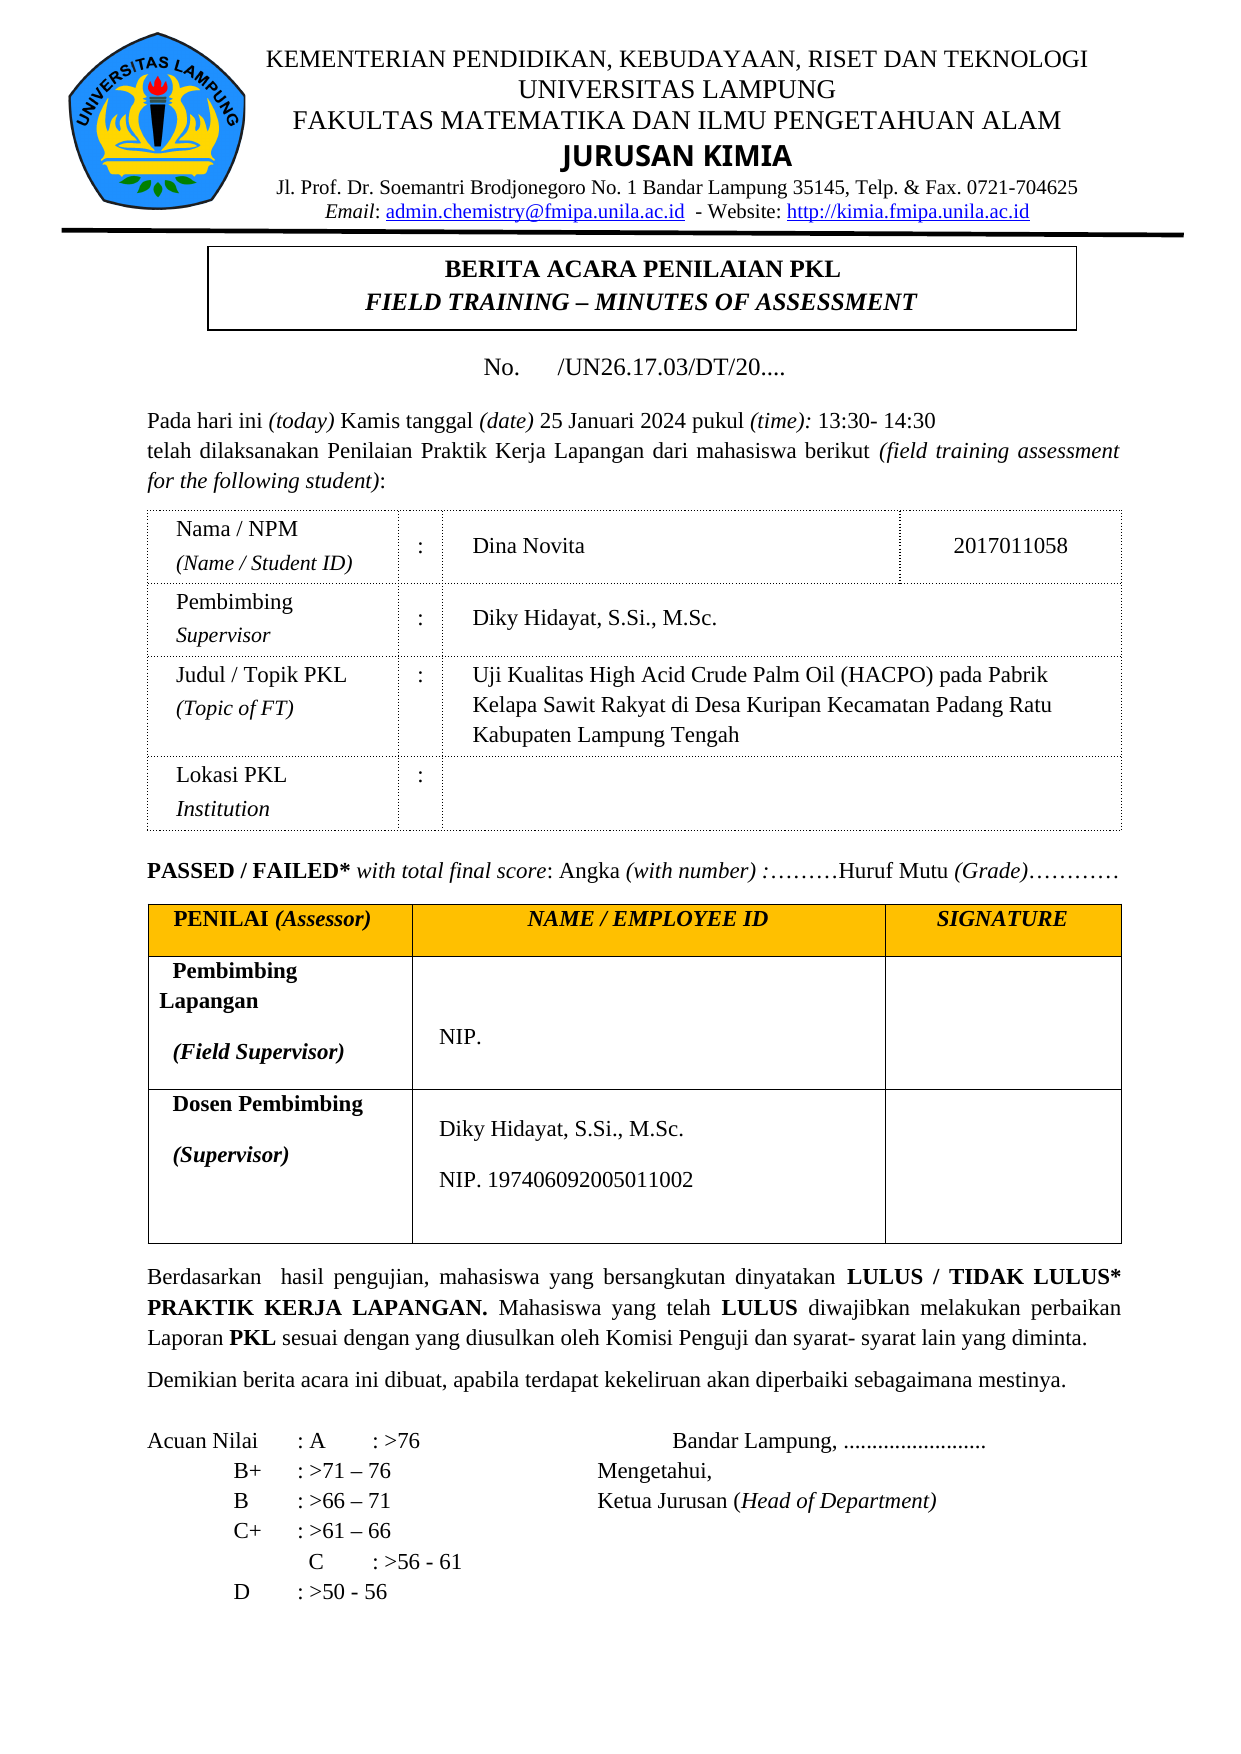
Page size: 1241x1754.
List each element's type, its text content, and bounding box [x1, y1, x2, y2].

table_cell Diky Hidayat, S.Si., M.Sc. [442, 583, 1121, 656]
table_cell Dosen Pembimbing (Supervisor) [149, 1090, 412, 1243]
text PASSED / FAILED* with total final score: Angka (with number) :………Huruf Mutu (Grade)………… [147, 857, 1122, 883]
table_cell [442, 756, 1121, 829]
table_cell Pembimbing Lapangan (Field Supervisor) [149, 957, 412, 1089]
table_header NAME / EMPLOYEE ID [413, 905, 885, 956]
text B : >66 – 71 Ketua Jurusan (Head of Department) [147, 1487, 1122, 1514]
table_header 2017011058 [900, 510, 1121, 583]
table_cell : [398, 756, 442, 829]
table_header Nama / NPM (Name / Student ID) [148, 510, 398, 583]
table_cell [886, 1090, 1121, 1243]
text B+ : >71 – 76 Mengetahui, [147, 1457, 1122, 1483]
text Berdasarkan hasil pengujian, mahasiswa yang bersangkutan dinyatakan LULUS / TIDAK LULUS* PRAKTIK KERJA LAPANGAN. Mahasiswa yang telah LULUS diwajibkan melakukan perbaikan Laporan PKL sesuai dengan yang diusulkan oleh Komisi Penguji dan syarat- syarat lain yang diminta. [147, 1263, 1122, 1350]
table_cell Pembimbing Supervisor [148, 583, 398, 656]
text telah dilaksanakan Penilaian Praktik Kerja Lapangan dari mahasiswa berikut (field training assessment for the following student): [147, 437, 1122, 493]
table_header SIGNATURE [886, 905, 1121, 956]
table_header Dina Novita [442, 510, 900, 583]
text D : >50 - 56 [147, 1578, 1122, 1604]
table_cell Lokasi PKL Institution [148, 756, 398, 829]
table_cell [886, 957, 1121, 1089]
table_cell : [398, 656, 442, 756]
table_header PENILAI (Assessor) [149, 905, 412, 956]
table_header : [398, 510, 442, 583]
picture [68, 32, 246, 210]
table_cell NIP. [413, 957, 885, 1089]
text Demikian berita acara ini dibuat, apabila terdapat kekeliruan akan diperbaiki sebagaimana mestinya. [147, 1367, 1098, 1393]
table_cell Diky Hidayat, S.Si., M.Sc. NIP. 197406092005011002 [413, 1090, 885, 1243]
text Acuan Nilai : A : >76 Bandar Lampung, ......................... [147, 1427, 1122, 1453]
text No. /UN26.17.03/DT/20.... [147, 352, 1122, 380]
text Pada hari ini (today) Kamis tanggal (date) 25 Januari 2024 pukul (time): 13:30- 14:30 [147, 407, 1122, 433]
table_cell Judul / Topik PKL (Topic of FT) [148, 656, 398, 756]
table_cell Uji Kualitas High Acid Crude Palm Oil (HACPO) pada Pabrik Kelapa Sawit Rakyat di Desa Kuripan Kecamatan Padang Ratu Kabupaten Lampung Tengah [442, 656, 1121, 756]
text C : >56 - 61 [222, 1548, 1122, 1574]
table_cell : [398, 583, 442, 656]
text C+ : >61 – 66 [147, 1518, 1122, 1544]
